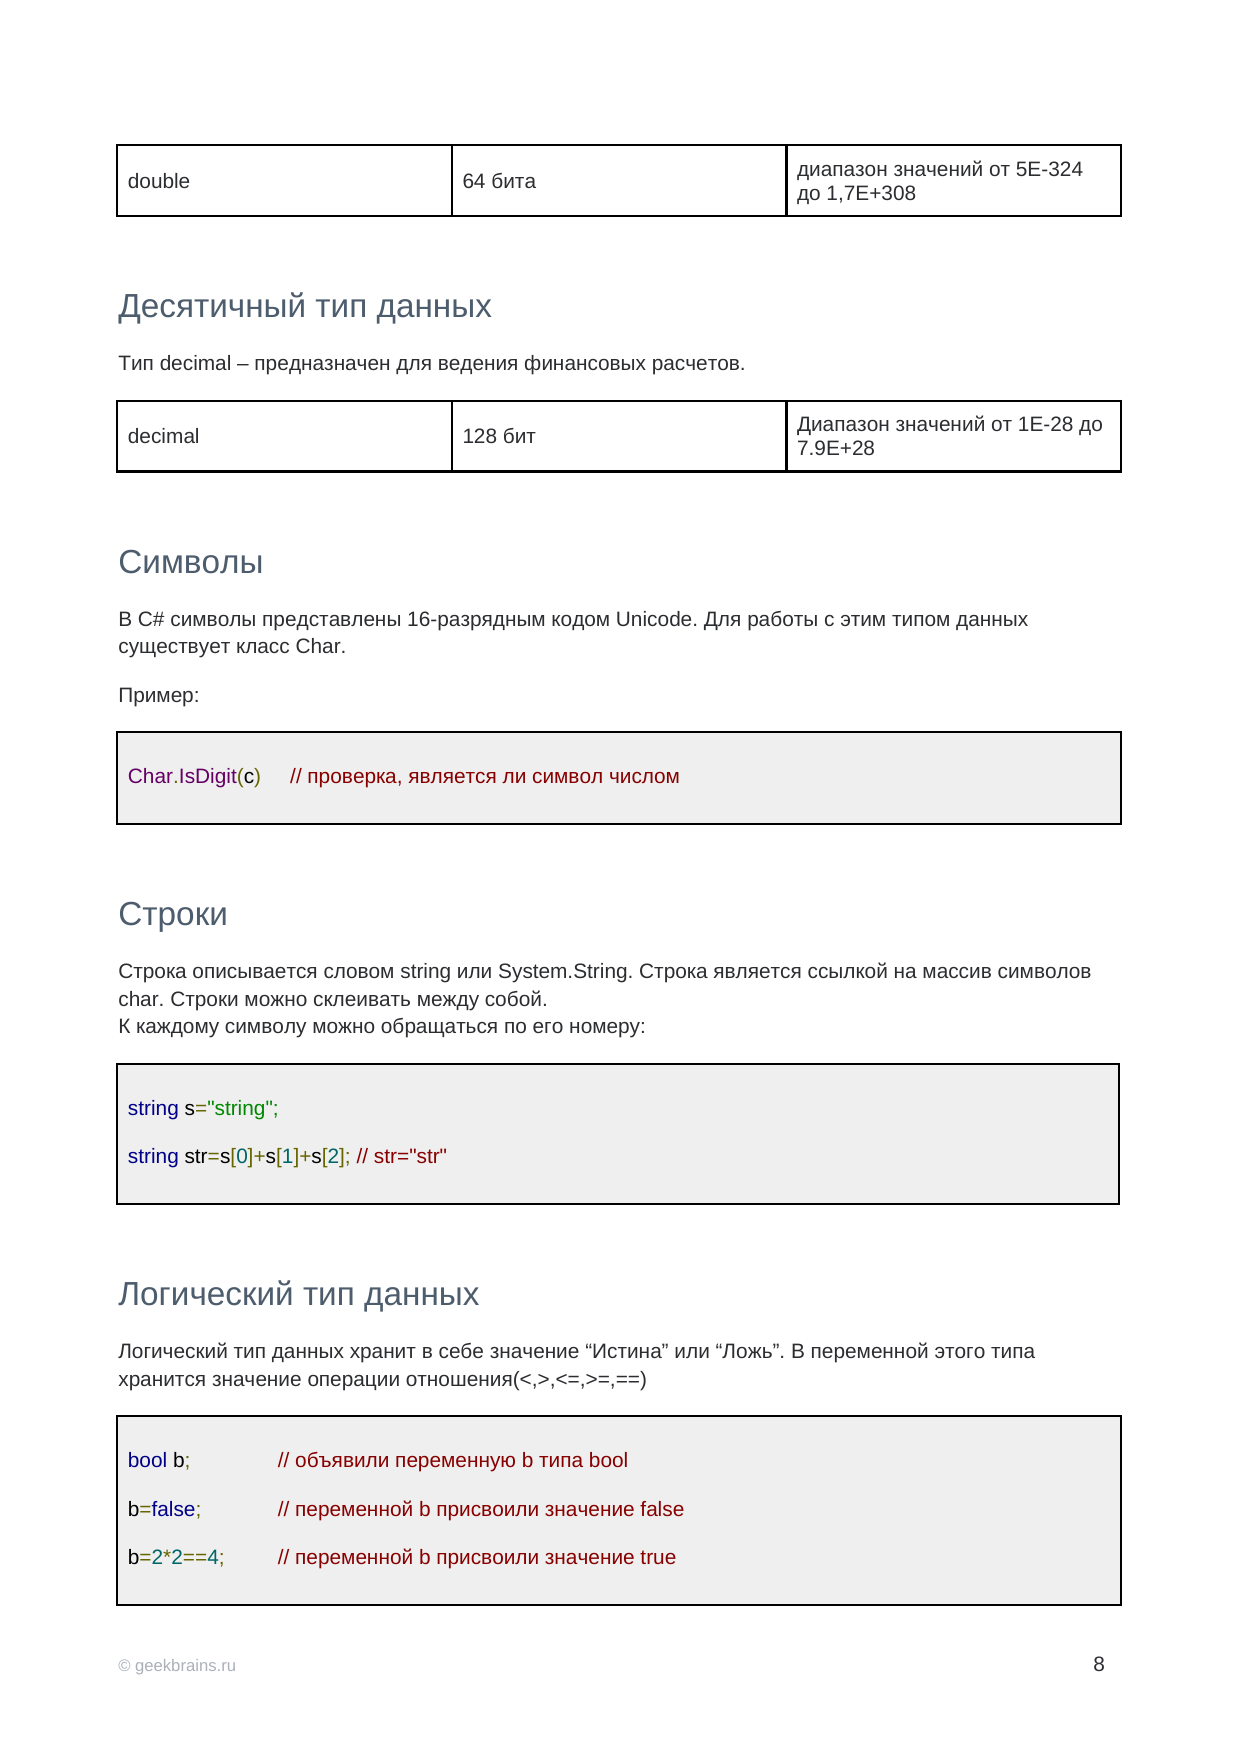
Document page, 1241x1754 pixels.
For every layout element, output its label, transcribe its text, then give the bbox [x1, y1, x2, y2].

table_cell диапазон значений от 5E-324 до 1,7E+308 [788, 146, 1120, 215]
subtitle Строки [118, 894, 1122, 933]
text Пример: [118, 682, 1122, 706]
table_header 128 бит [453, 402, 785, 470]
table_header Char.IsDigit(c) // проверка, является ли символ числом [118, 733, 1120, 823]
table_header Диапазон значений от 1Е-28 до 7.9Е+28 [788, 402, 1120, 470]
text Логический тип данных хранит в себе значение “Истина” или “Ложь”. В переменной этого типа хранится значение операции отношения(<,>,<=,>=,==) [118, 1339, 1122, 1391]
table_cell double [118, 146, 451, 215]
text Тип decimal – предназначен для ведения финансовых расчетов. [118, 351, 1122, 375]
subtitle Логический тип данных [118, 1274, 1122, 1313]
subtitle Десятичный тип данных [118, 286, 1122, 325]
text Строка описывается словом string или System.String. Строка является ссылкой на массив символов char. Строки можно склеивать между собой. К каждому символу можно обращаться по его номеру: [118, 959, 1122, 1038]
table_header bool b; // объявили переменную b типа bool b=false; // переменной b присвоили значение false b=2*2==4; // переменной b присвоили значение true [118, 1417, 1120, 1604]
subtitle Символы [118, 542, 1122, 580]
text В C# символы представлены 16-разрядным кодом Unicode. Для работы с этим типом данных существует класс Char. [118, 607, 1122, 658]
table_header decimal [118, 402, 451, 470]
table_header string s="string"; string str=s[0]+s[1]+s[2]; // str="str" [118, 1065, 1118, 1203]
table_cell 64 бита [453, 146, 785, 215]
